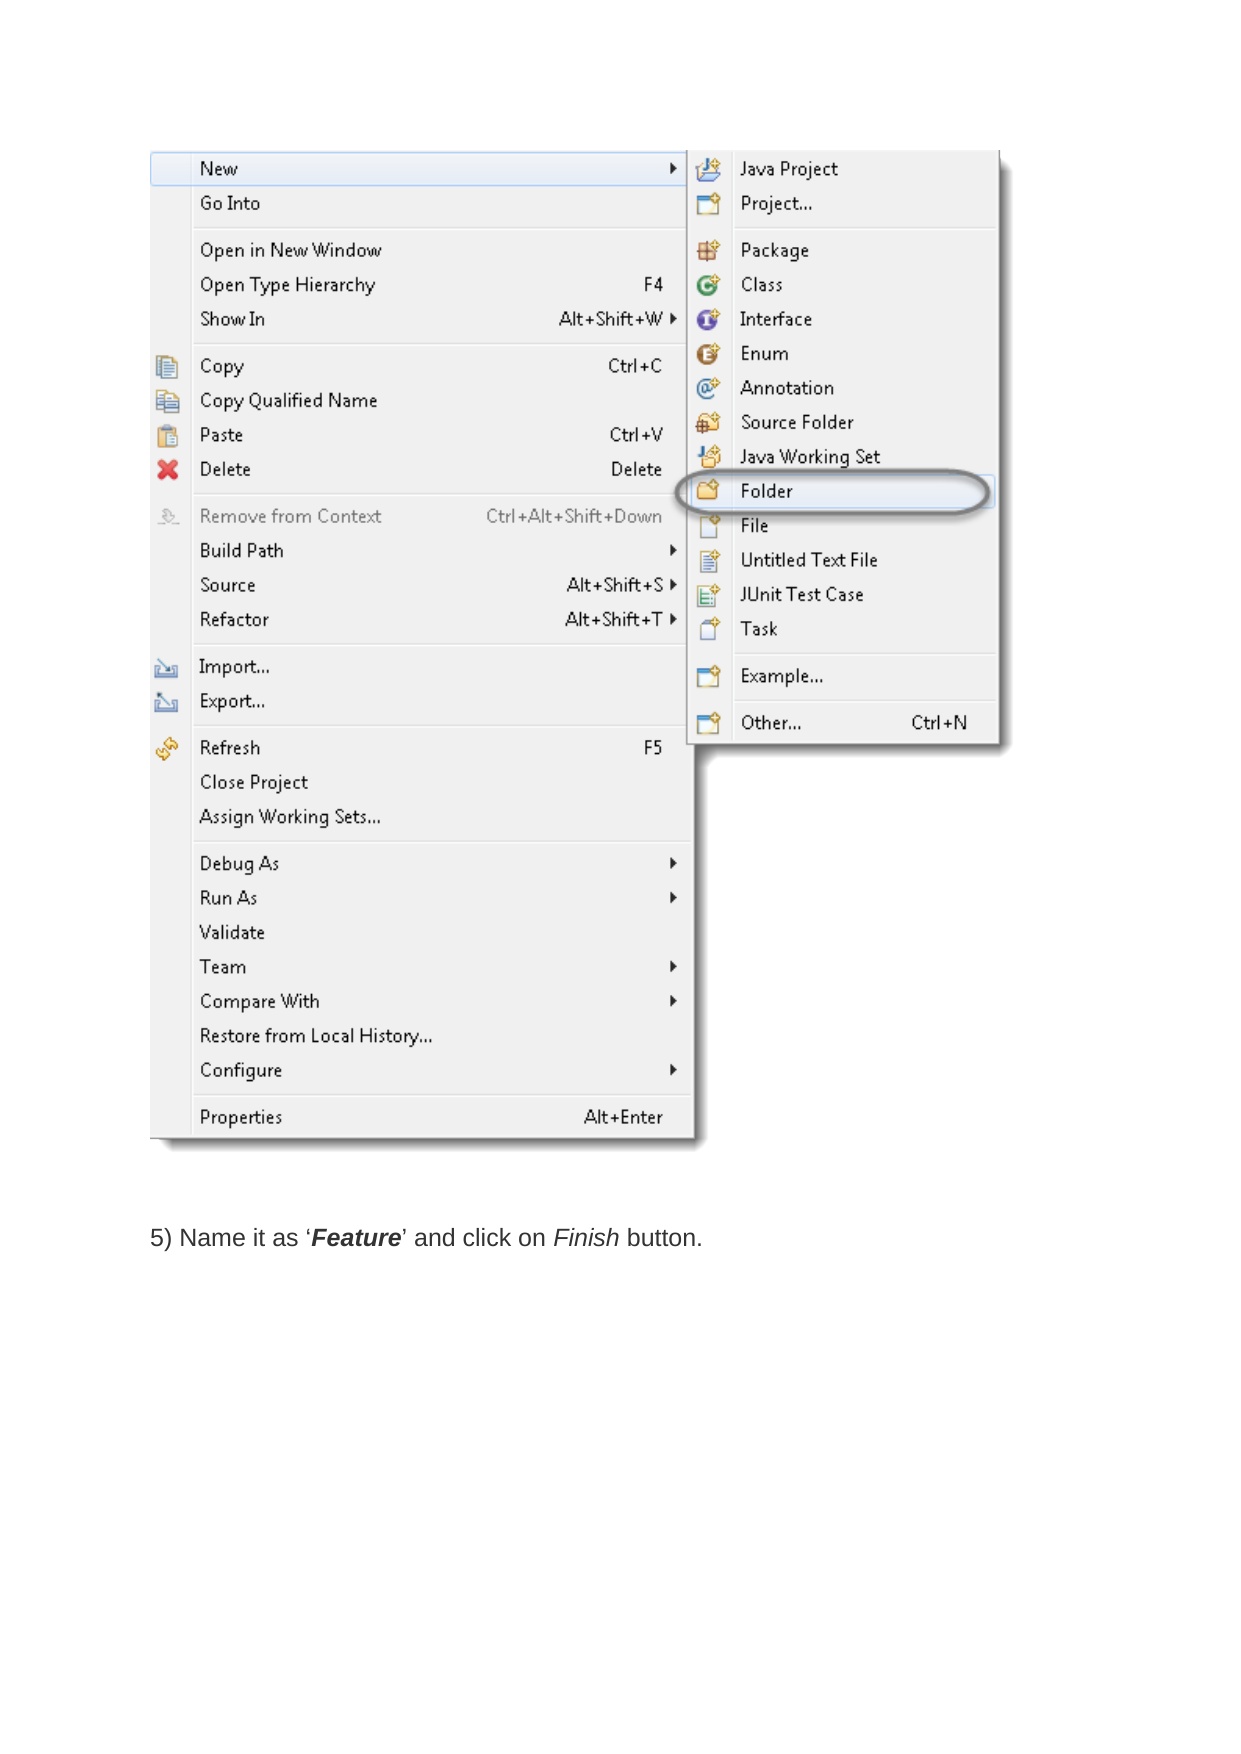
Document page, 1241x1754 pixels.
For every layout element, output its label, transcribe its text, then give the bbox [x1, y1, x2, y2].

text 5) Name it as ‘Feature’ and click on Finish button. [150, 1222, 1090, 1251]
picture [150, 150, 1024, 1163]
